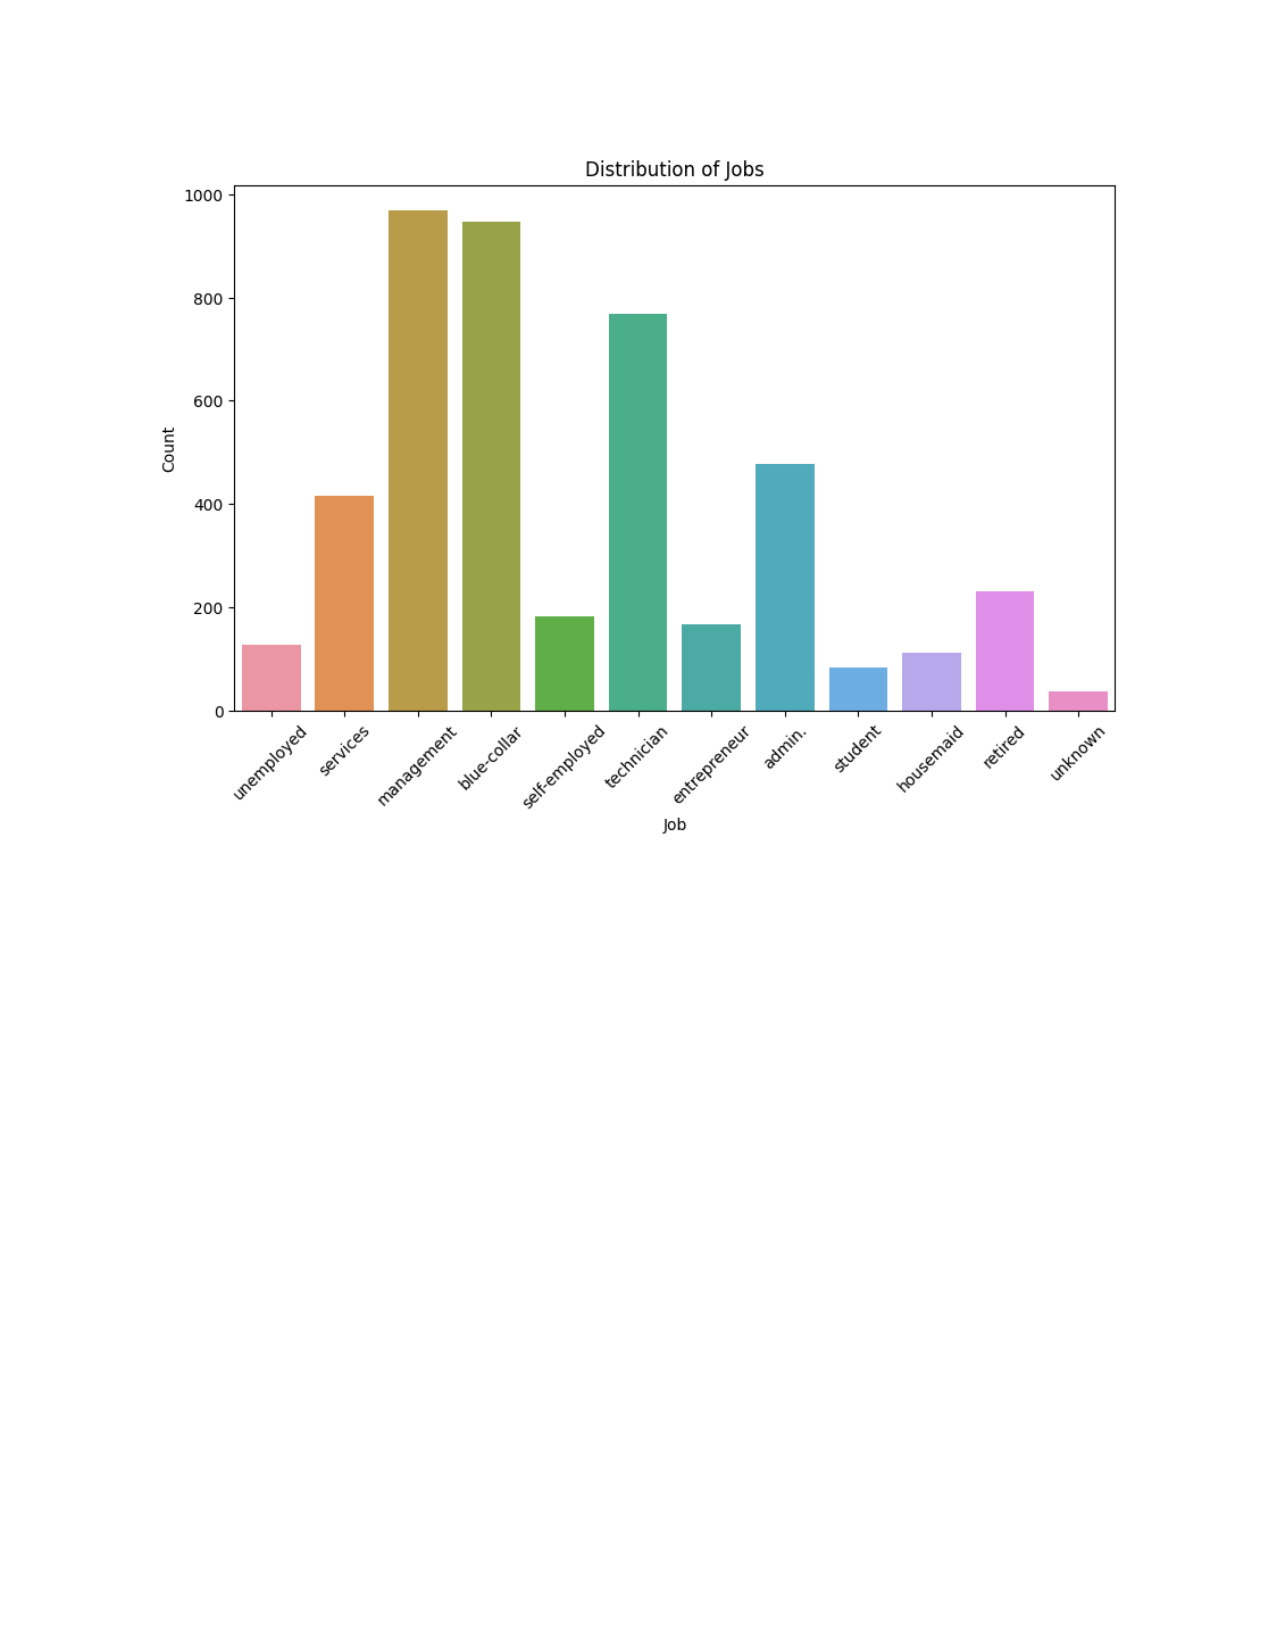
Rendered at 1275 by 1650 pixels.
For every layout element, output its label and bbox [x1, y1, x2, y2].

picture [150, 150, 1125, 845]
